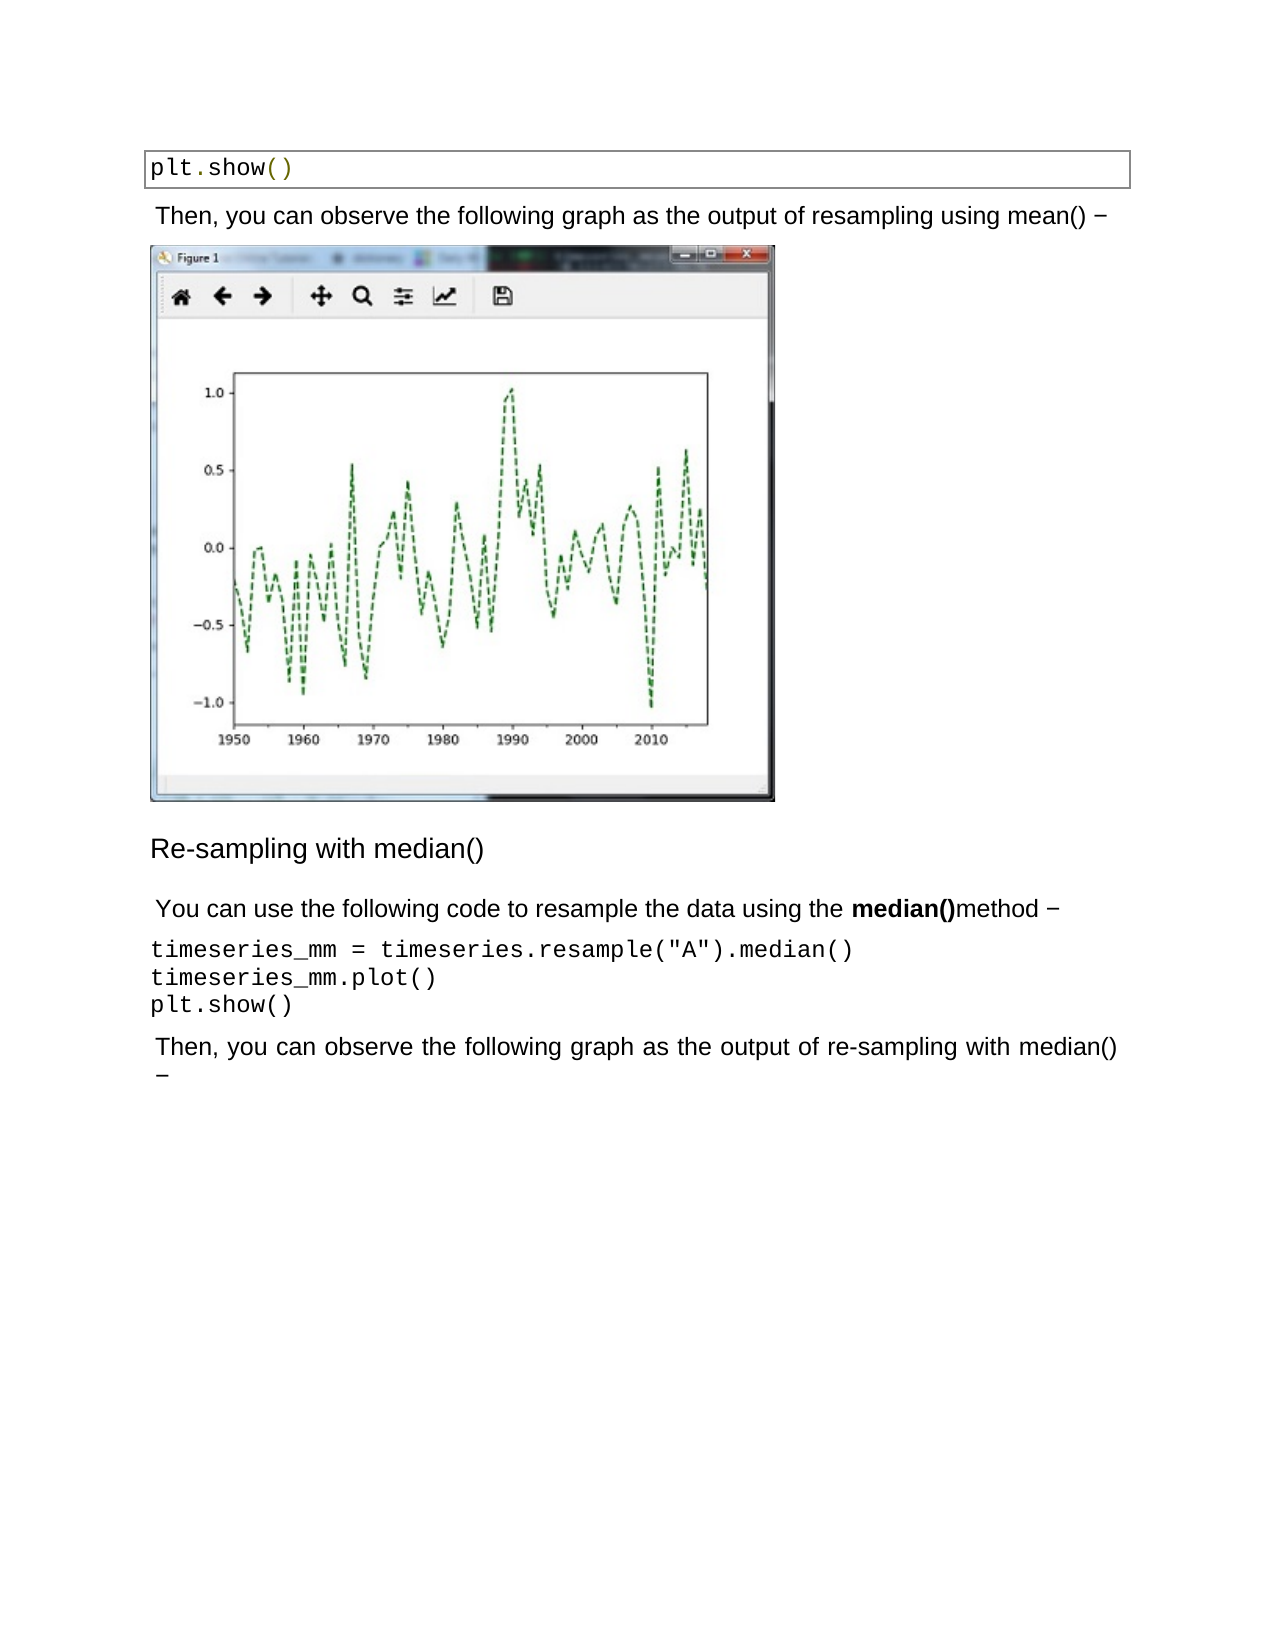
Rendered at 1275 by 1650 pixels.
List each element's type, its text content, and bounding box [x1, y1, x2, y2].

text plt.show() [146, 152, 1129, 187]
picture [150, 245, 775, 802]
text You can use the following code to resample the data using the median()method − [155, 894, 1120, 923]
text timeseries_mm = timeseries.resample("A").median() [150, 938, 1125, 965]
text timeseries_mm.plot() [150, 965, 1125, 992]
text Then, you can observe the following graph as the output of re-sampling with median() − [155, 1032, 1120, 1089]
text plt.show() [150, 992, 1125, 1019]
text Then, you can observe the following graph as the output of resampling using mean() − [155, 201, 1120, 230]
subtitle Re-sampling with median() [150, 832, 1125, 865]
